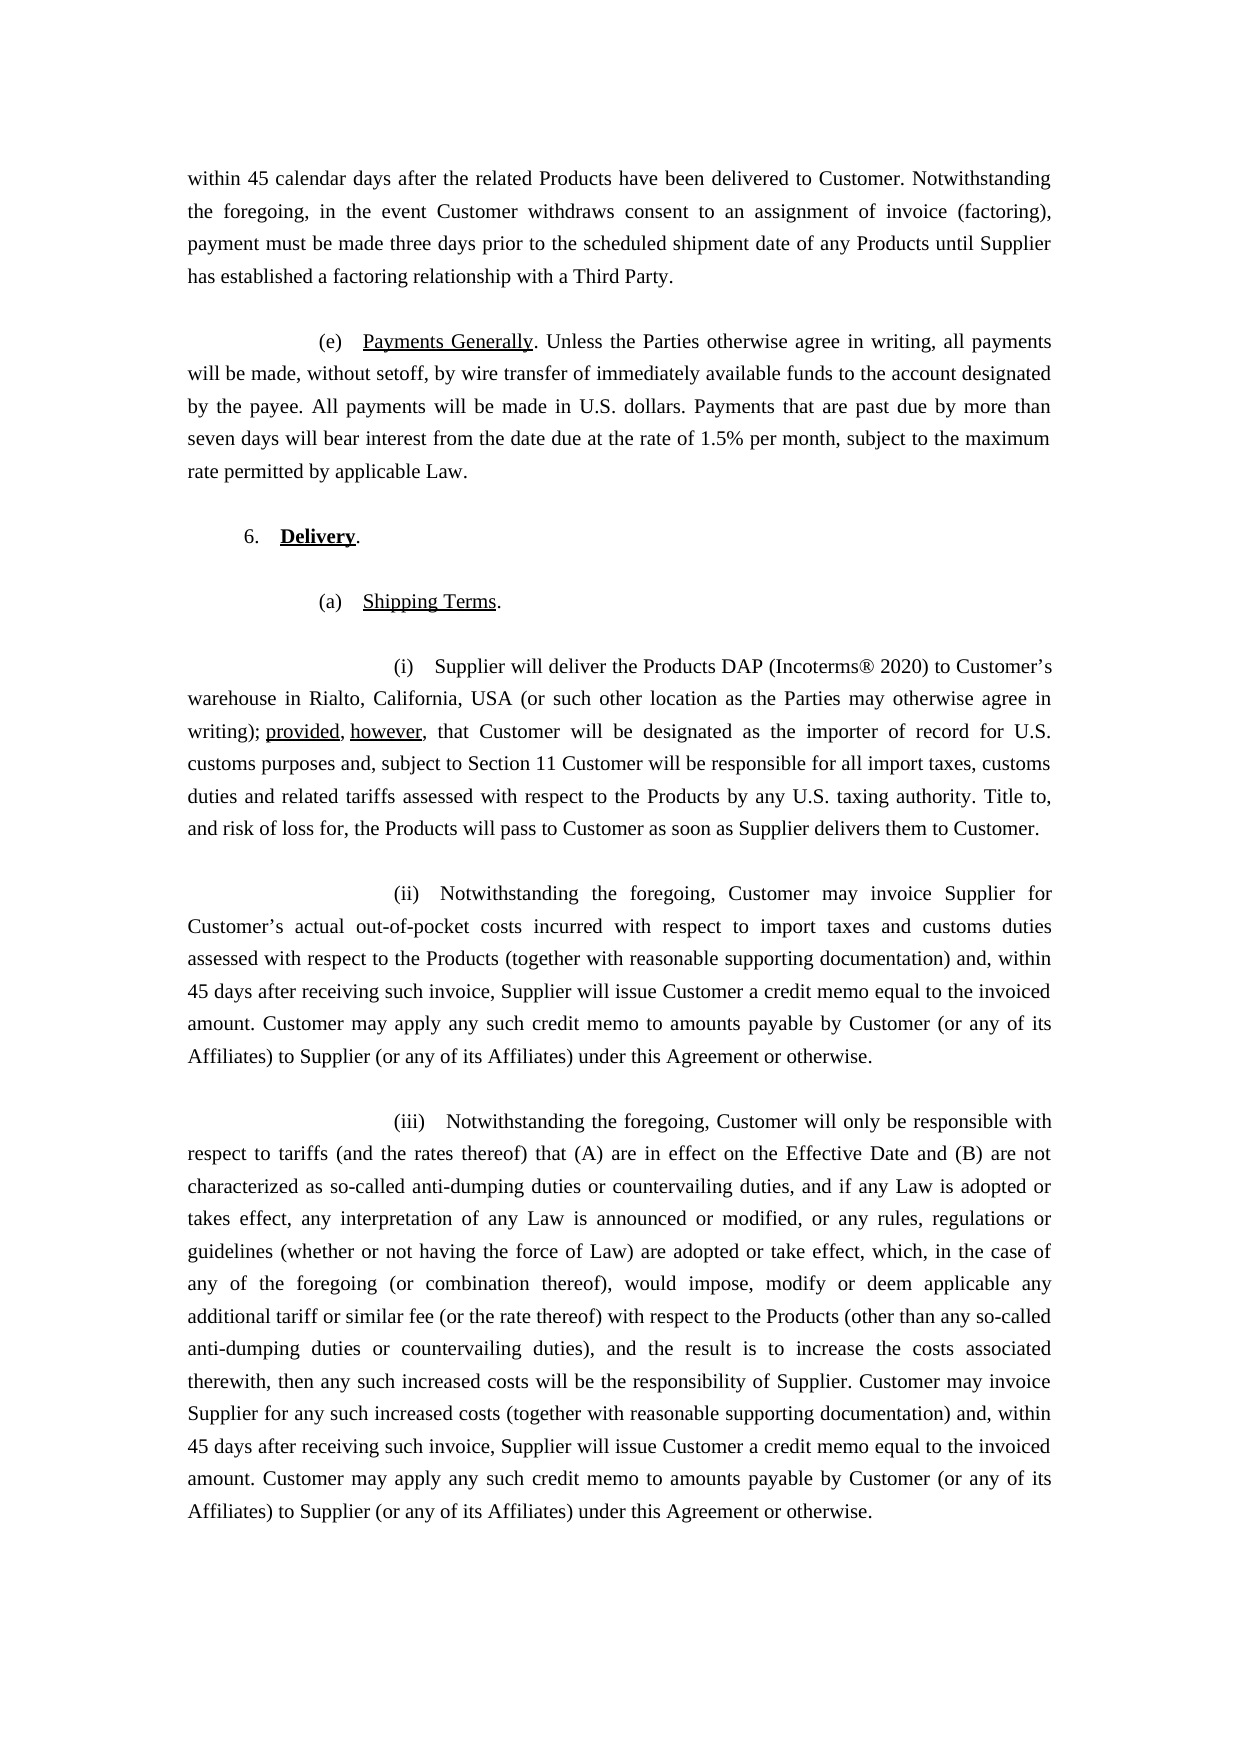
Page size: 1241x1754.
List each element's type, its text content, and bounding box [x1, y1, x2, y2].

text (ii) Notwithstanding the foregoing, Customer may invoice Supplier for Customer’s actual out-of-pocket costs incurred with respect to import taxes and customs duties assessed with respect to the Products (together with reasonable supporting documentation) and, within 45 days after receiving such invoice, Supplier will issue Customer a credit memo equal to the invoiced amount. Customer may apply any such credit memo to amounts payable by Customer (or any of its Affiliates) to Supplier (or any of its Affiliates) under this Agreement or otherwise. [187, 877, 1053, 1072]
text 6. Delivery. [187, 519, 1053, 552]
text (i) Supplier will deliver the Products DAP (Incoterms® 2020) to Customer’s warehouse in Rialto, California, USA (or such other location as the Parties may otherwise agree in writing); provided, however, that Customer will be designated as the importer of record for U.S. customs purposes and, subject to Section 11 Customer will be responsible for all import taxes, customs duties and related tariffs assessed with respect to the Products by any U.S. taxing authority. Title to, and risk of loss for, the Products will pass to Customer as soon as Supplier delivers them to Customer. [187, 649, 1053, 844]
text (a) Shipping Terms. [187, 584, 1053, 617]
text (e) Payments Generally. Unless the Parties otherwise agree in writing, all payments will be made, without setoff, by wire transfer of immediately available funds to the account designated by the payee. All payments will be made in U.S. dollars. Payments that are past due by more than seven days will bear interest from the date due at the rate of 1.5% per month, subject to the maximum rate permitted by applicable Law. [187, 324, 1053, 487]
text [187, 162, 1053, 292]
text (iii) Notwithstanding the foregoing, Customer will only be responsible with respect to tariffs (and the rates thereof) that (A) are in effect on the Effective Date and (B) are not characterized as so-called anti-dumping duties or countervailing duties, and if any Law is adopted or takes effect, any interpretation of any Law is announced or modified, or any rules, regulations or guidelines (whether or not having the force of Law) are adopted or take effect, which, in the case of any of the foregoing (or combination thereof), would impose, modify or deem applicable any additional tariff or similar fee (or the rate thereof) with respect to the Products (other than any so-called anti-dumping duties or countervailing duties), and the result is to increase the costs associated therewith, then any such increased costs will be the responsibility of Supplier. Customer may invoice Supplier for any such increased costs (together with reasonable supporting documentation) and, within 45 days after receiving such invoice, Supplier will issue Customer a credit memo equal to the invoiced amount. Customer may apply any such credit memo to amounts payable by Customer (or any of its Affiliates) to Supplier (or any of its Affiliates) under this Agreement or otherwise. [187, 1104, 1053, 1527]
